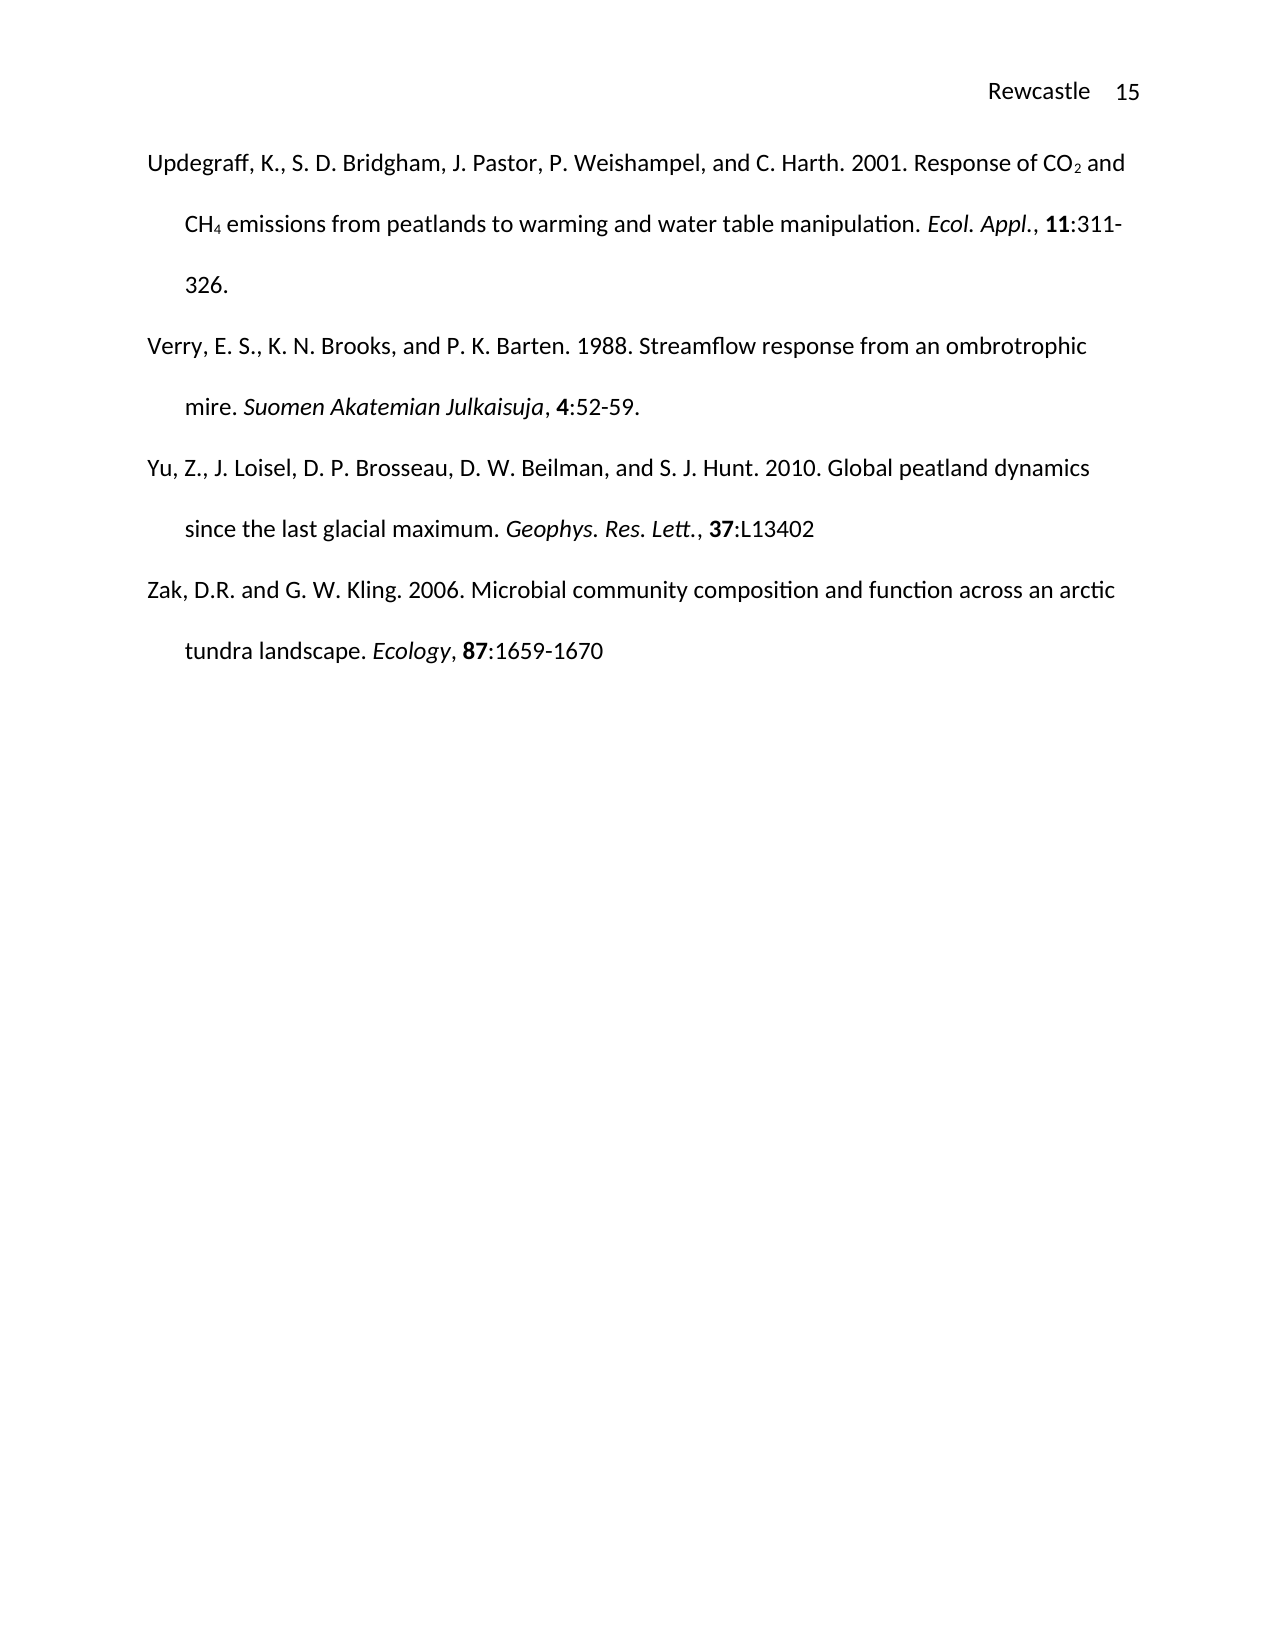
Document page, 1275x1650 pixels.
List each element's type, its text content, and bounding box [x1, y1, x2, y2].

text Yu, Z., J. Loisel, D. P. Brosseau, D. W. Beilman, and S. J. Hunt. 2010. Global peatland dynamics since the last glacial maximum. Geophys. Res. Lett., 37:L13402 [147, 452, 1128, 544]
text Verry, E. S., K. N. Brooks, and P. K. Barten. 1988. Streamflow response from an ombrotrophic mire. Suomen Akatemian Julkaisuja, 4:52-59. [147, 330, 1128, 422]
text Zak, D.R. and G. W. Kling. 2006. Microbial community composition and function across an arctic tundra landscape. Ecology, 87:1659-1670 [147, 574, 1128, 666]
text Updegraff, K., S. D. Bridgham, J. Pastor, P. Weishampel, and C. Harth. 2001. Response of CO2 and CH4 emissions from peatlands to warming and water table manipulation. Ecol. Appl., 11:311-326. [147, 147, 1128, 299]
